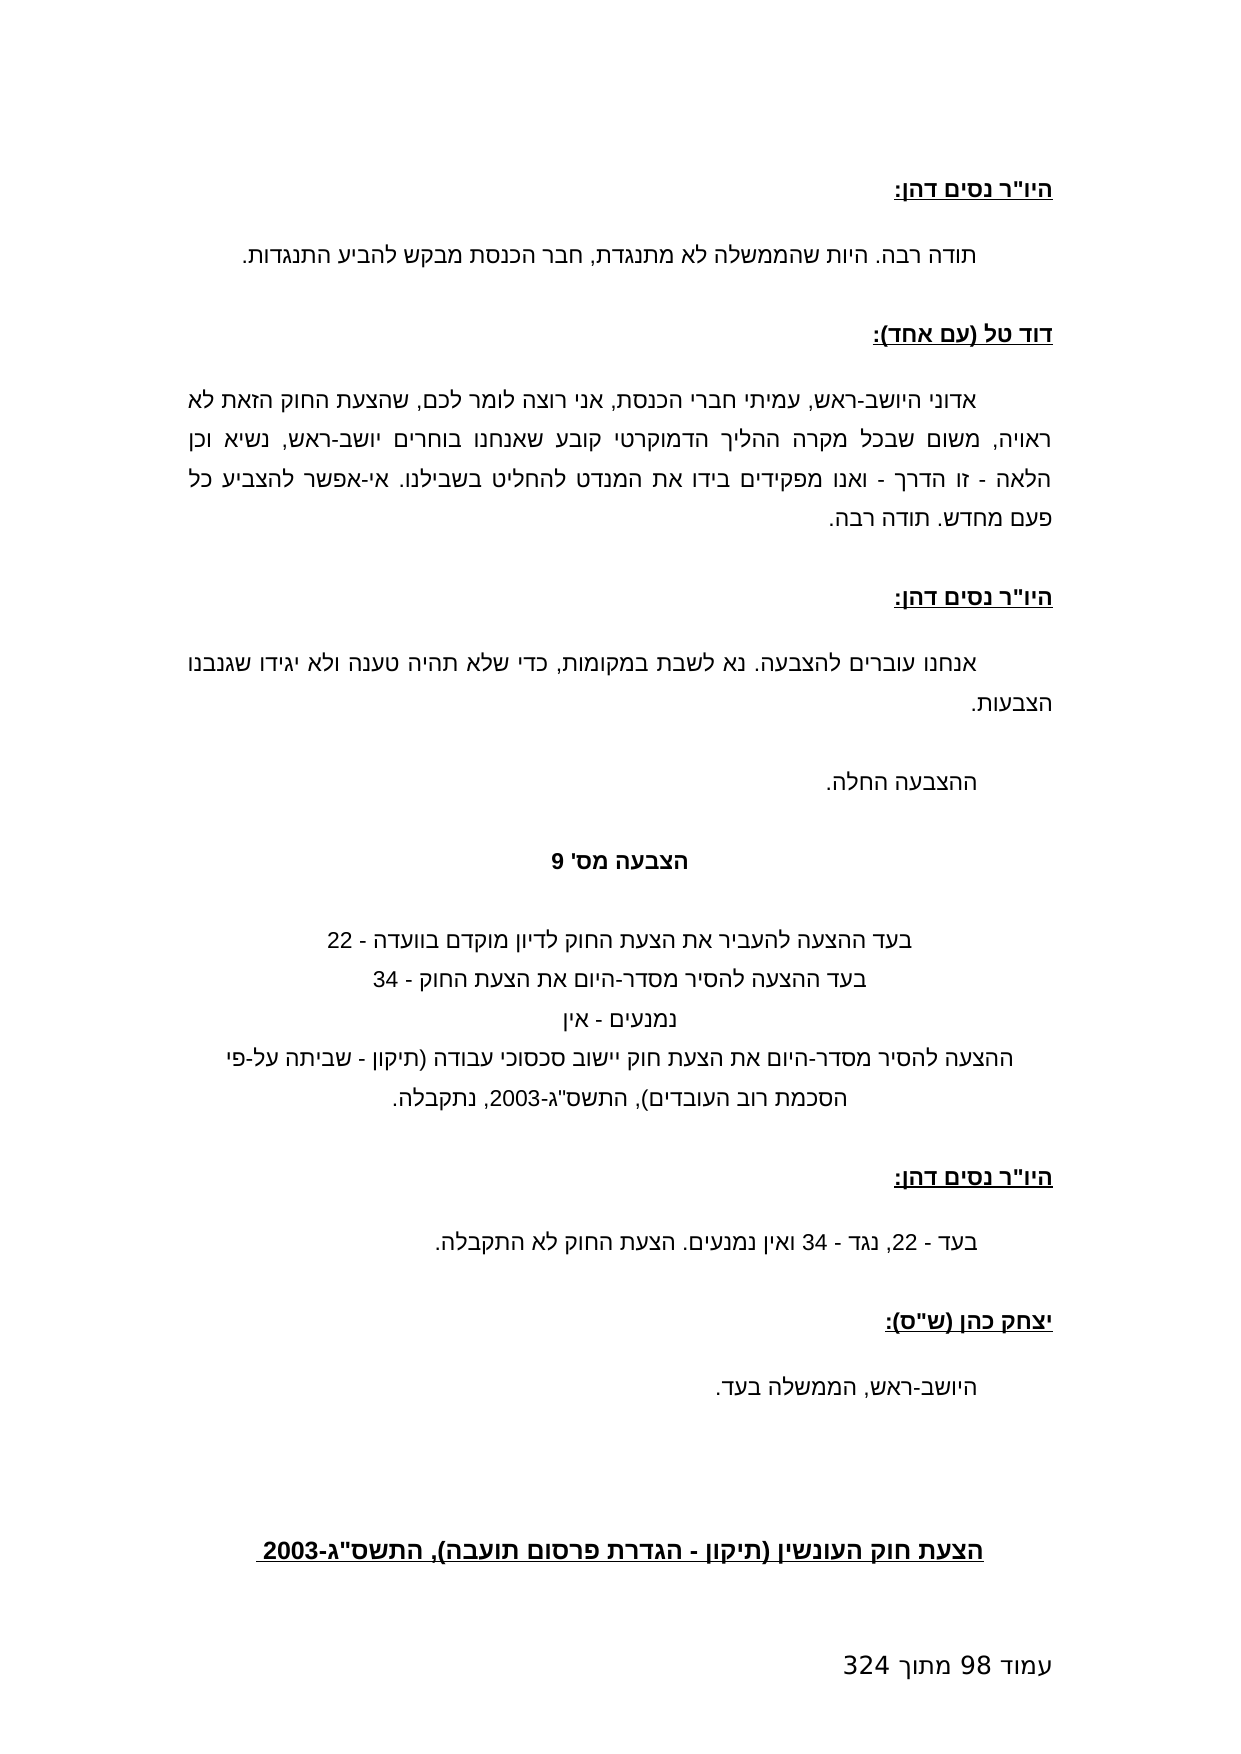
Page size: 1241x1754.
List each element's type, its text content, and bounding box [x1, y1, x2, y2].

text בעד - 22, נגד - 34 ואין נמנעים. הצעת החוק לא התקבלה. [187, 1229, 1053, 1256]
text ההצבעה החלה. [187, 769, 1053, 795]
text בעד ההצעה להעביר את הצעת החוק לדיון מוקדם בוועדה - 22 [187, 927, 1053, 953]
text היו"ר נסים דהן: [187, 584, 1053, 611]
text היושב-ראש, הממשלה בעד. [187, 1374, 1053, 1400]
text היו"ר נסים דהן: [187, 1163, 1053, 1190]
text יצחק כהן (ש"ס): [187, 1308, 1053, 1334]
text אדוני היושב-ראש, עמיתי חברי הכנסת, אני רוצה לומר לכם, שהצעת החוק הזאת לא ראויה, משום שבכל מקרה ההליך הדמוקרטי קובע שאנחנו בוחרים יושב-ראש, נשיא וכן הלאה - זו הדרך - ואנו מפקידים בידו את המנדט להחליט בשבילנו. אי-אפשר להצביע כל פעם מחדש. תודה רבה. [187, 387, 1053, 532]
text ההצעה להסיר מסדר-היום את הצעת חוק יישוב סכסוכי עבודה (תיקון - שביתה על-פי הסכמת רוב העובדים), התשס"ג-2003, נתקבלה. [187, 1045, 1053, 1111]
text אנחנו עוברים להצבעה. נא לשבת במקומות, כדי שלא תהיה טענה ולא יגידו שגנבנו הצבעות. [187, 650, 1053, 716]
text בעד ההצעה להסיר מסדר-היום את הצעת החוק - 34 [187, 966, 1053, 992]
text היו"ר נסים דהן: [187, 176, 1053, 203]
text נמנעים - אין [187, 1006, 1053, 1032]
text הצעת חוק העונשין (תיקון - הגדרת פרסום תועבה), התשס"ג-2003 [187, 1536, 1053, 1564]
text הצבעה מס' 9 [187, 848, 1053, 874]
text דוד טל (עם אחד): [187, 321, 1053, 347]
text תודה רבה. היות שהממשלה לא מתנגדת, חבר הכנסת מבקש להביע התנגדות. [187, 242, 1053, 268]
